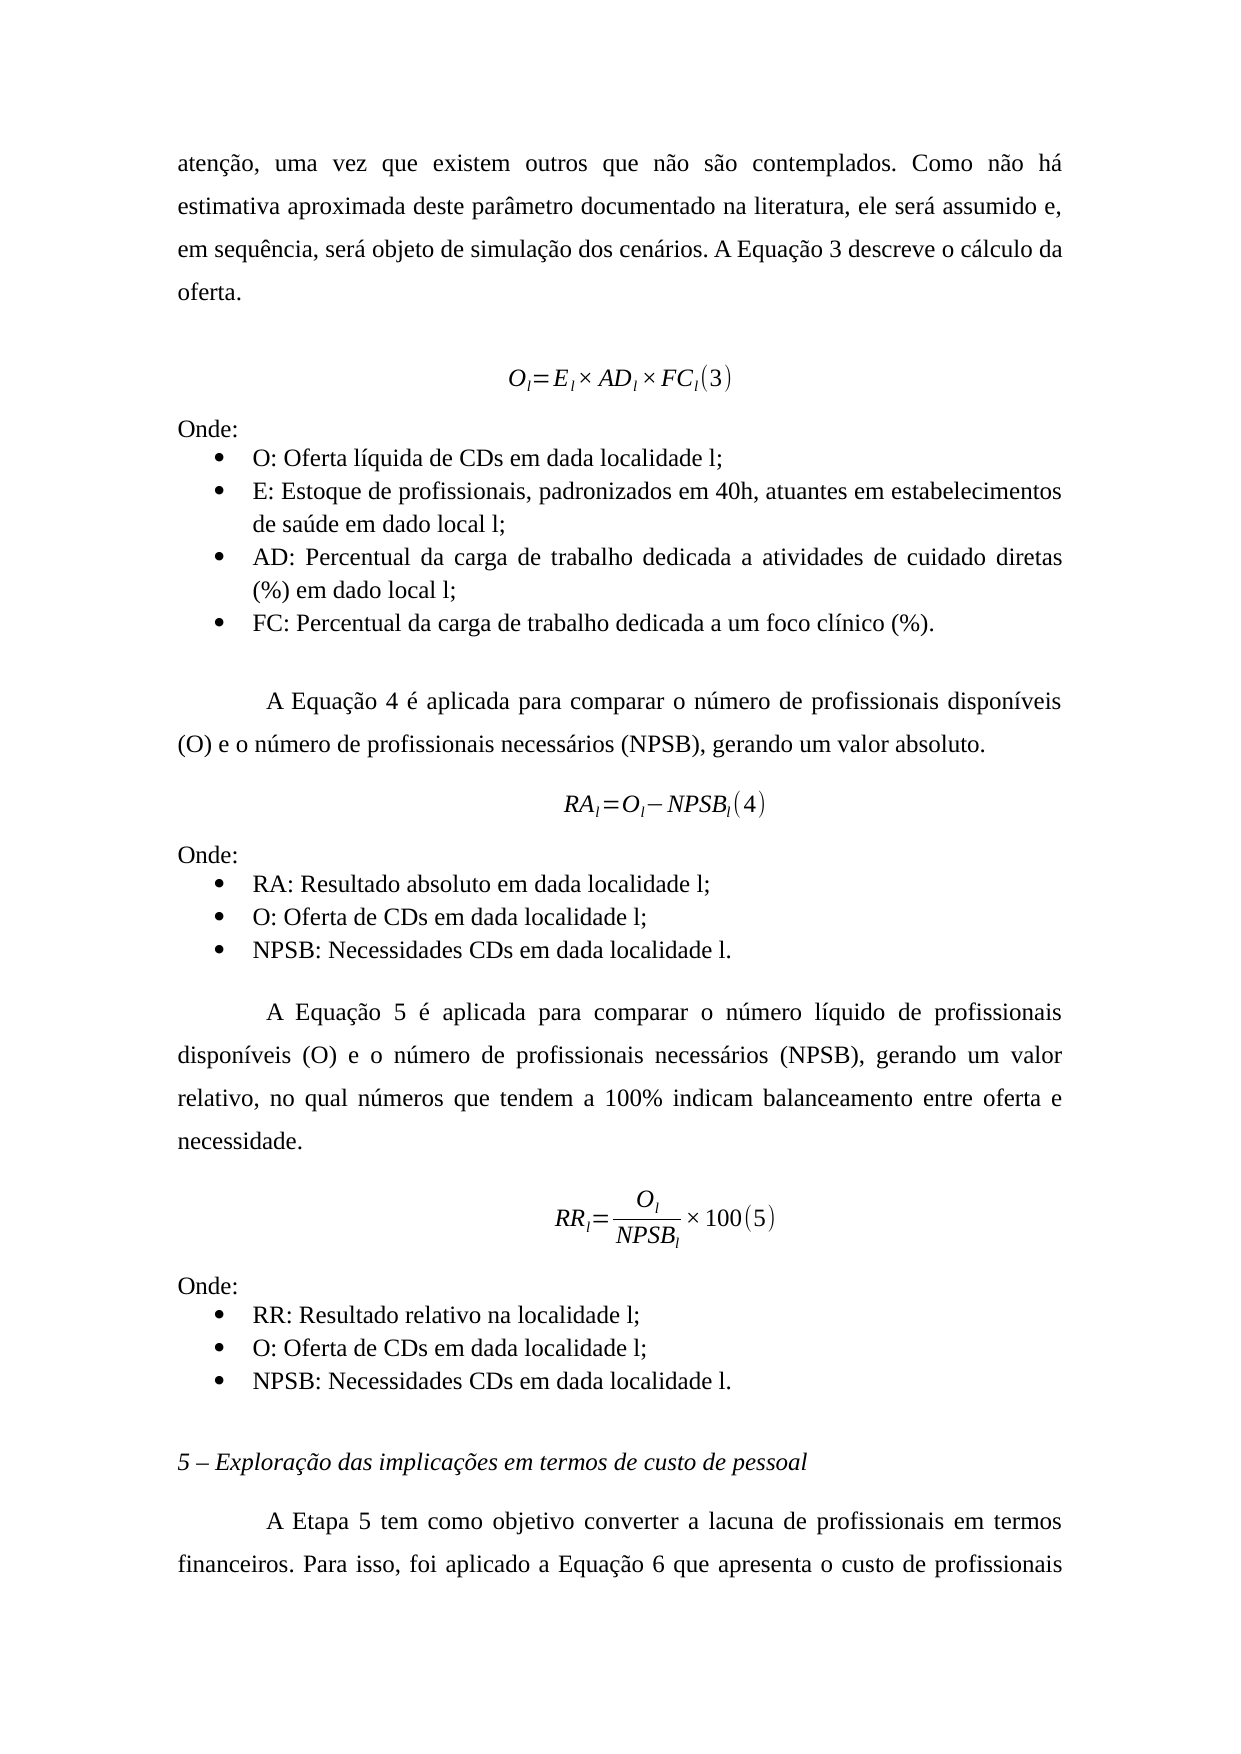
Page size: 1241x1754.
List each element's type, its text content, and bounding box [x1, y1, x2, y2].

list O: Oferta de CDs em dada localidade l; [215, 902, 1063, 931]
text Onde: [177, 1271, 1063, 1300]
list RA: Resultado absoluto em dada localidade l; [215, 869, 1063, 898]
list O: Oferta líquida de CDs em dada localidade l; [215, 443, 1063, 472]
list AD: Percentual da carga de trabalho dedicada a atividades de cuidado diretas (%) em dado local l; [215, 542, 1063, 604]
list NPSB: Necessidades CDs em dada localidade l. [215, 1366, 1063, 1394]
list RR: Resultado relativo na localidade l; [215, 1300, 1063, 1328]
text A Equação 4 é aplicada para comparar o número de profissionais disponíveis (O) e o número de profissionais necessários (NPSB), gerando um valor absoluto. [177, 686, 1063, 758]
list NPSB: Necessidades CDs em dada localidade l. [215, 935, 1063, 964]
text Onde: [177, 414, 1063, 443]
list FC: Percentual da carga de trabalho dedicada a um foco clínico (%). [215, 608, 1063, 637]
text Onde: [177, 840, 1063, 869]
text 5 – Exploração das implicações em termos de custo de pessoal [177, 1447, 1063, 1475]
text A Equação 5 é aplicada para comparar o número líquido de profissionais disponíveis (O) e o número de profissionais necessários (NPSB), gerando um valor relativo, no qual números que tendem a 100% indicam balanceamento entre oferta e necessidade. [177, 997, 1063, 1155]
list E: Estoque de profissionais, padronizados em 40h, atuantes em estabelecimentos de saúde em dado local l; [215, 476, 1063, 538]
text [177, 148, 1063, 306]
list O: Oferta de CDs em dada localidade l; [215, 1333, 1063, 1362]
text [177, 1506, 1063, 1578]
